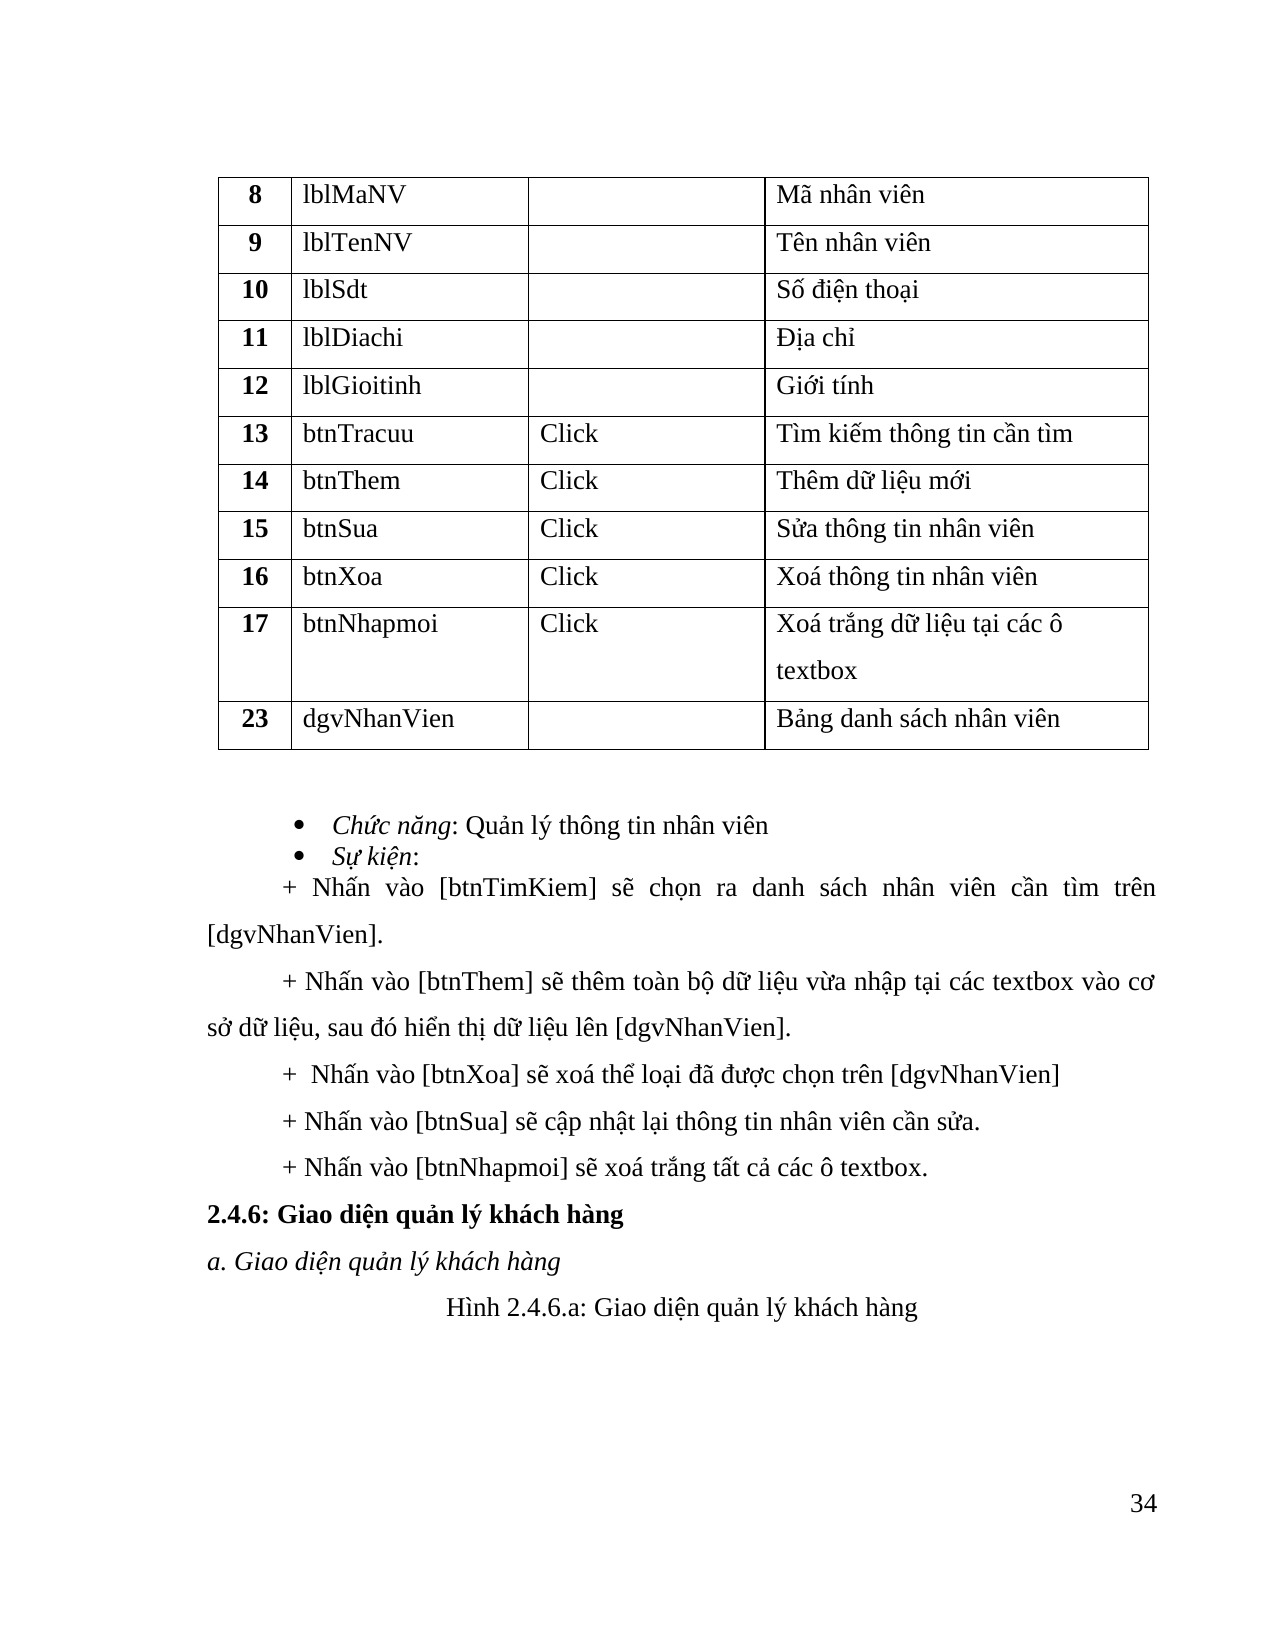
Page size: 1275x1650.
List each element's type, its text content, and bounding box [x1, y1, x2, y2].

table_cell 23 [219, 702, 291, 749]
table_cell lblSdt [292, 274, 528, 320]
table_cell 13 [219, 417, 291, 463]
table_cell 16 [219, 560, 291, 607]
table_cell lblMaNV [292, 178, 528, 225]
table_cell lblGioitinh [292, 369, 528, 416]
list Chức năng: Quản lý thông tin nhân viên [294, 809, 1157, 840]
table_cell Xoá thông tin nhân viên [766, 560, 1148, 607]
table_cell Tên nhân viên [766, 226, 1148, 273]
table_cell 10 [219, 274, 291, 320]
table_cell btnTracuu [292, 417, 528, 463]
table_cell Số điện thoại [766, 274, 1148, 320]
table_cell Mã nhân viên [766, 178, 1148, 225]
table_cell 12 [219, 369, 291, 416]
text a. Giao diện quản lý khách hàng [207, 1245, 1157, 1276]
text + Nhấn vào [btnTimKiem] sẽ chọn ra danh sách nhân viên cần tìm trên [dgvNhanVien]. [207, 871, 1157, 949]
table_cell Xoá trắng dữ liệu tại các ô textbox [766, 608, 1148, 701]
table_cell btnSua [292, 512, 528, 559]
text + Nhấn vào [btnXoa] sẽ xoá thể loại đã được chọn trên [dgvNhanVien] [207, 1058, 1157, 1089]
table_cell Thêm dữ liệu mới [766, 465, 1148, 511]
table_cell [529, 369, 764, 416]
text 2.4.6: Giao diện quản lý khách hàng [207, 1198, 1157, 1229]
text + Nhấn vào [btnSua] sẽ cập nhật lại thông tin nhân viên cần sửa. [207, 1105, 1157, 1136]
table_cell lblDiachi [292, 321, 528, 368]
table_cell 14 [219, 465, 291, 511]
table_cell 11 [219, 321, 291, 368]
table_cell [529, 274, 764, 320]
text + Nhấn vào [btnThem] sẽ thêm toàn bộ dữ liệu vừa nhập tại các textbox vào cơ sở dữ liệu, sau đó hiển thị dữ liệu lên [dgvNhanVien]. [207, 965, 1157, 1042]
table_cell Giới tính [766, 369, 1148, 416]
table_cell 15 [219, 512, 291, 559]
table_cell Click [529, 608, 764, 701]
table_cell lblTenNV [292, 226, 528, 273]
list Sự kiện: [294, 840, 1157, 871]
table_cell Click [529, 417, 764, 463]
table_cell Tìm kiếm thông tin cần tìm [766, 417, 1148, 463]
table_cell [529, 178, 764, 225]
text Hình 2.4.6.a: Giao diện quản lý khách hàng [207, 1291, 1157, 1322]
table_cell 8 [219, 178, 291, 225]
table_cell 17 [219, 608, 291, 701]
table_cell Bảng danh sách nhân viên [766, 702, 1148, 749]
table_cell Click [529, 465, 764, 511]
table_cell btnThem [292, 465, 528, 511]
table_cell [529, 321, 764, 368]
table_cell [529, 226, 764, 273]
table_cell btnNhapmoi [292, 608, 528, 701]
table_cell 9 [219, 226, 291, 273]
table_cell dgvNhanVien [292, 702, 528, 749]
table_cell Địa chỉ [766, 321, 1148, 368]
table_cell Click [529, 560, 764, 607]
table_cell Sửa thông tin nhân viên [766, 512, 1148, 559]
table_cell [529, 702, 764, 749]
table_cell Click [529, 512, 764, 559]
text + Nhấn vào [btnNhapmoi] sẽ xoá trắng tất cả các ô textbox. [207, 1151, 1157, 1182]
table_cell btnXoa [292, 560, 528, 607]
